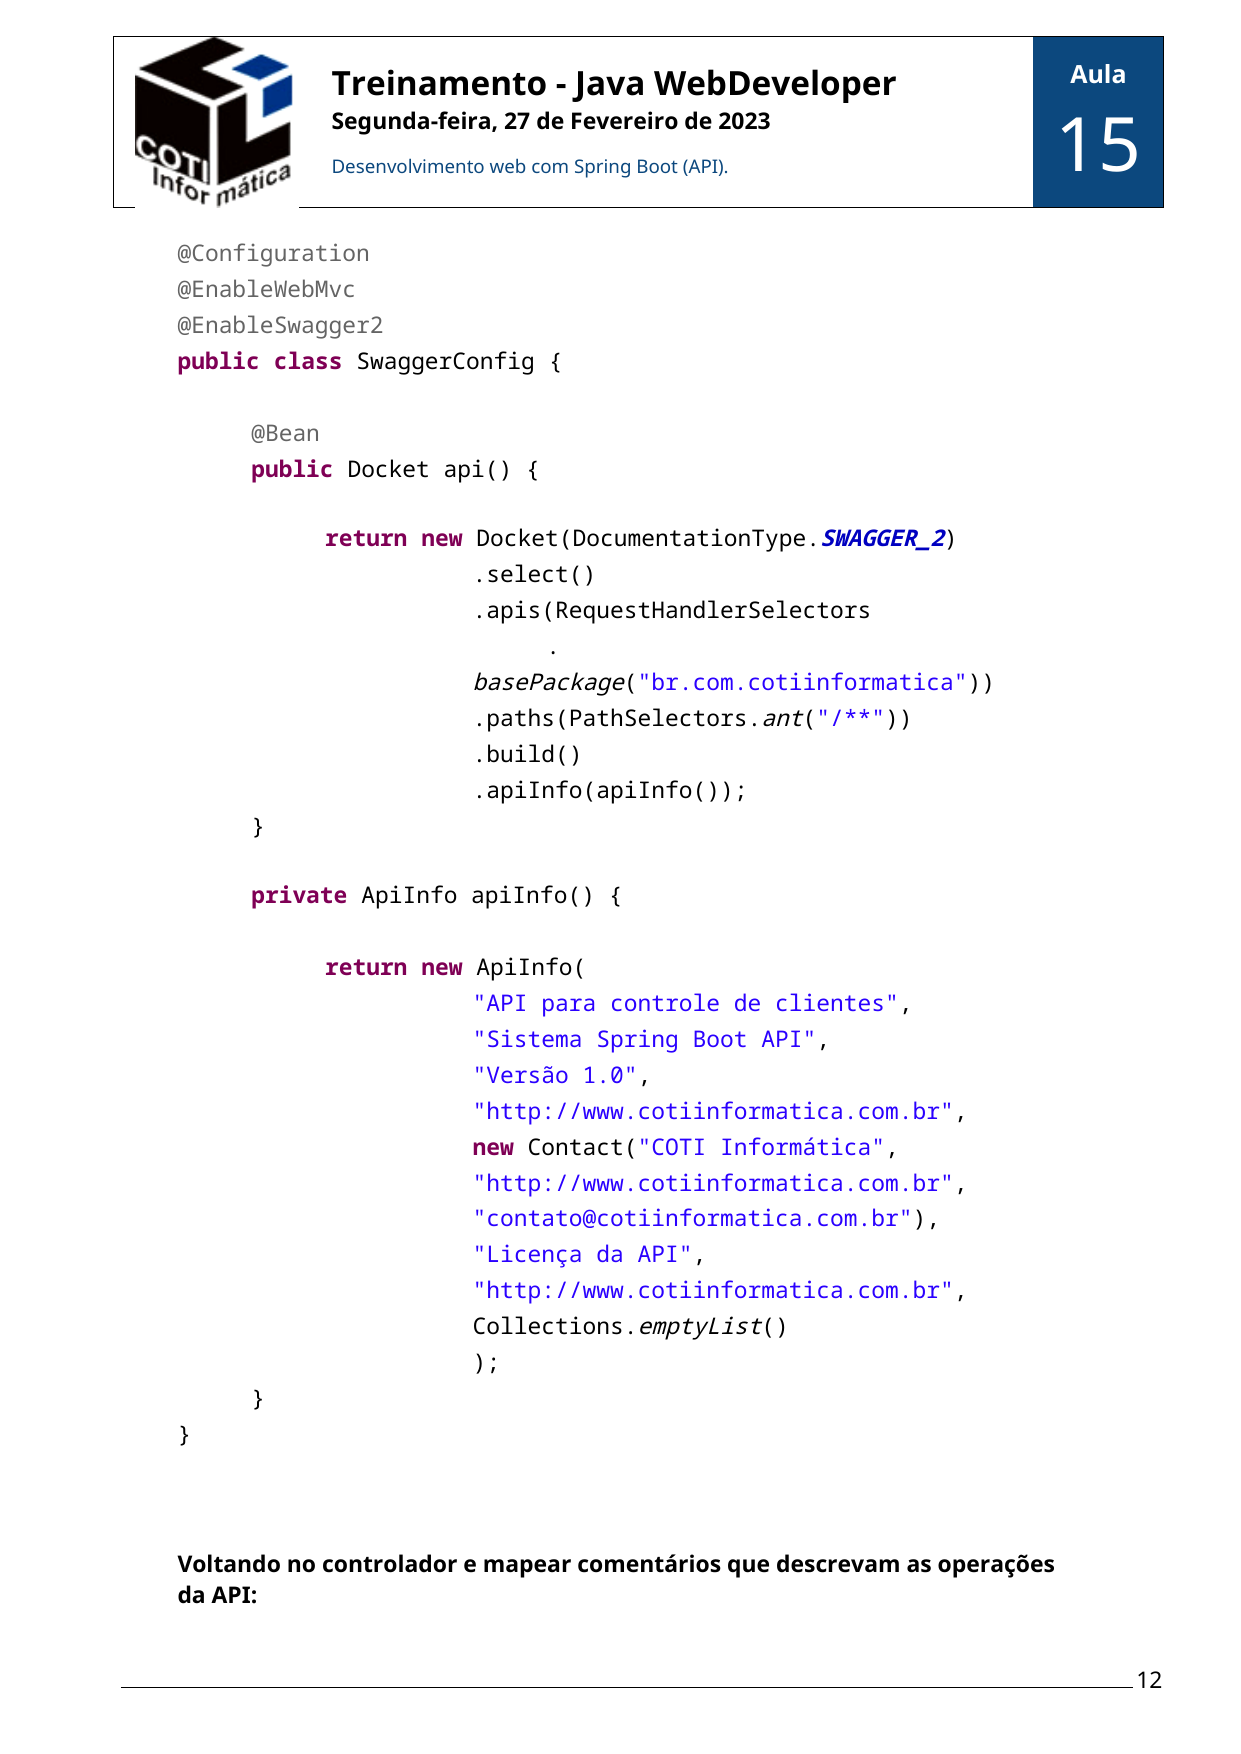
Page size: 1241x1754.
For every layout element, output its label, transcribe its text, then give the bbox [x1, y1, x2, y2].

text private ApiInfo apiInfo() { [177, 879, 1063, 910]
text "Versão 1.0", [177, 1059, 1063, 1090]
text .apiInfo(apiInfo()); [177, 774, 1063, 805]
text "http://www.cotiinformatica.com.br", "contato@cotiinformatica.com.br"), [472, 1166, 1063, 1234]
text } [177, 809, 1063, 841]
text .basePackage("br.com.cotiinformatica")) [472, 630, 1063, 697]
text .paths(PathSelectors.ant("/**")) [177, 702, 1063, 733]
text "http://www.cotiinformatica.com.br", [177, 1094, 1063, 1126]
text new Contact("COTI Informática", [177, 1131, 1063, 1162]
text .build() [177, 738, 1063, 769]
text Voltando no controlador e mapear comentários que descrevam as operações da API: [177, 1548, 1063, 1610]
text "Sistema Spring Boot API", [177, 1023, 1063, 1054]
text "API para controle de clientes", [177, 987, 1063, 1018]
text } [177, 1418, 1063, 1449]
text "http://www.cotiinformatica.com.br", [177, 1274, 1063, 1306]
text @EnableWebMvc [177, 273, 1063, 304]
text "Licença da API", [177, 1238, 1063, 1269]
text @Configuration [177, 237, 1063, 268]
text } [177, 1382, 1063, 1413]
text @Bean [177, 417, 1063, 448]
text .select() [177, 558, 1063, 589]
text return new ApiInfo( [177, 951, 1063, 982]
text return new Docket(DocumentationType.SWAGGER_2) [177, 522, 1063, 553]
text public Docket api() { [177, 453, 1063, 484]
text @EnableSwagger2 [177, 309, 1063, 340]
text public class SwaggerConfig { [177, 345, 1063, 376]
text .apis(RequestHandlerSelectors [177, 594, 1063, 625]
text Collections.emptyList() [177, 1310, 1063, 1341]
text ); [177, 1346, 1063, 1377]
